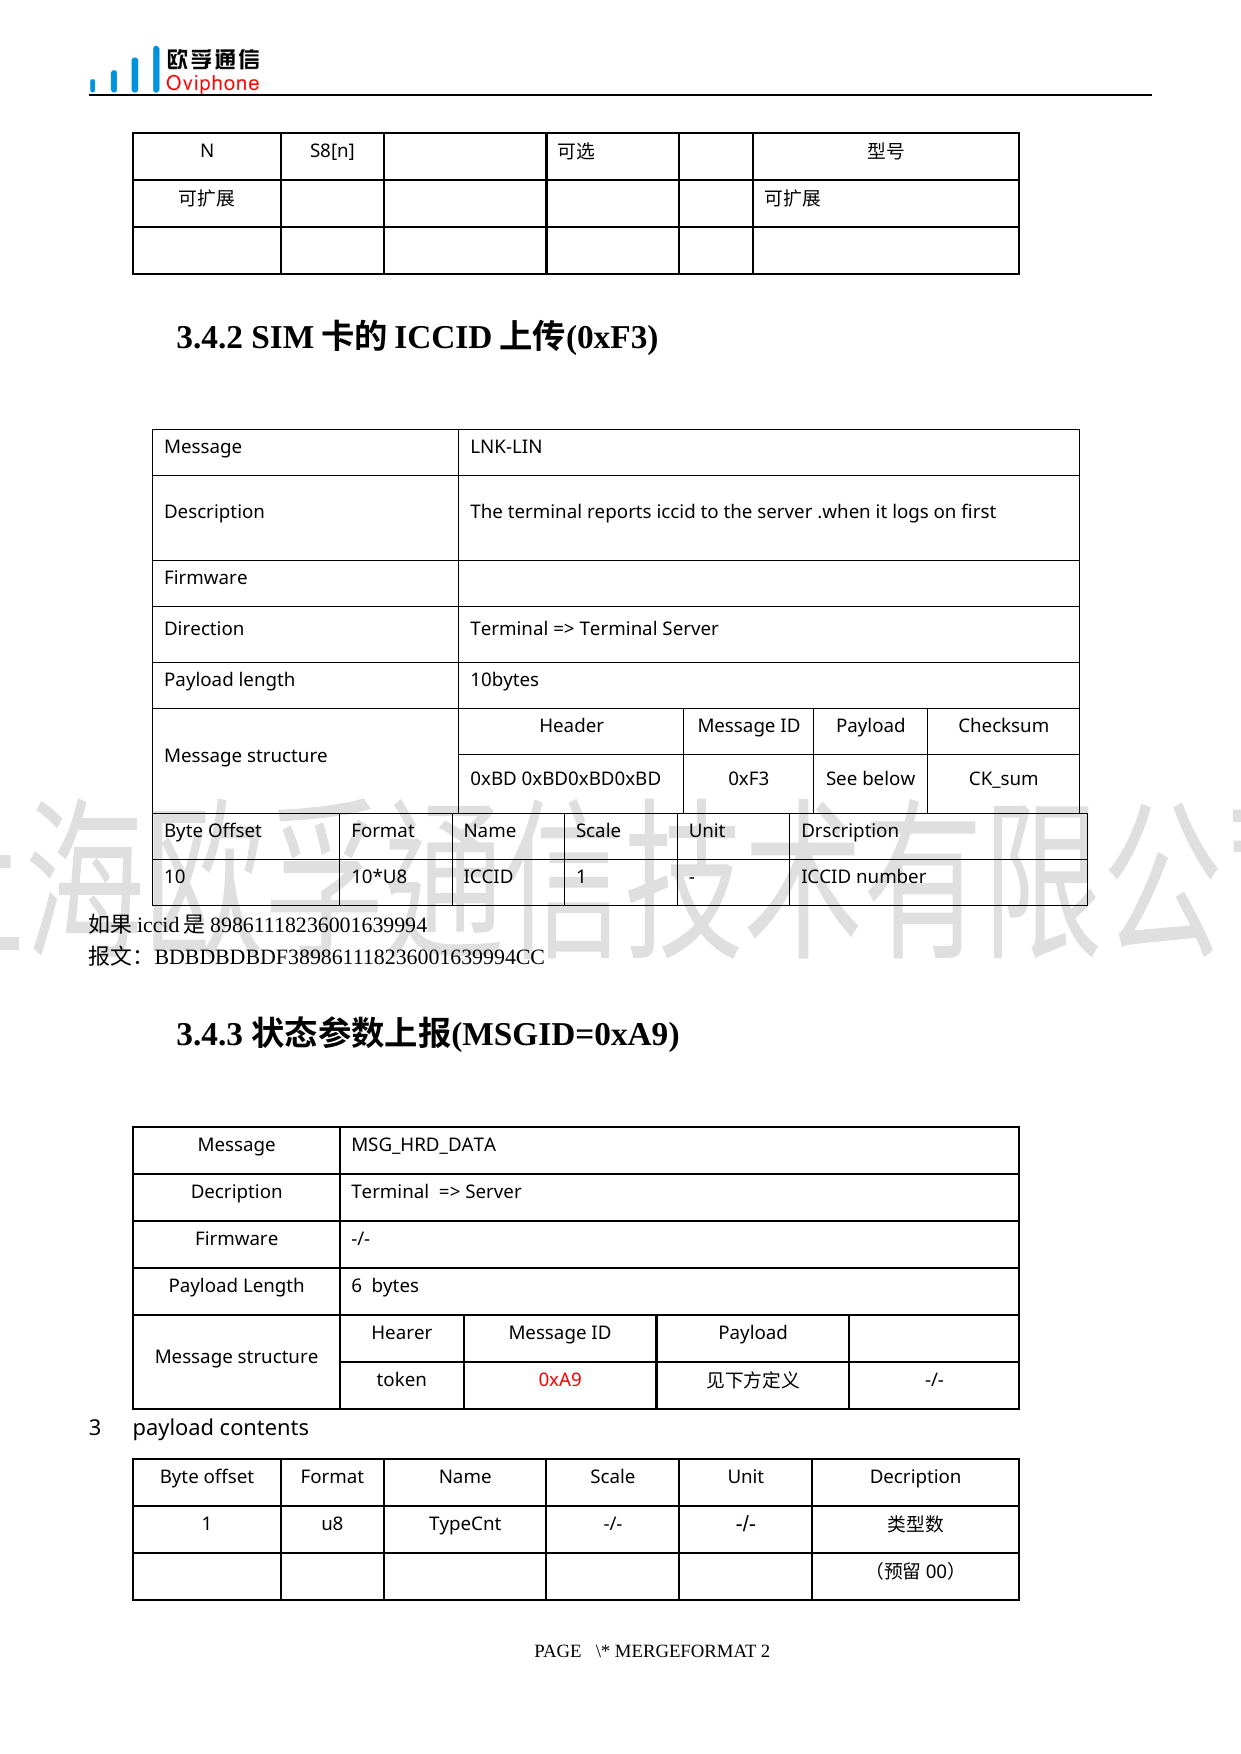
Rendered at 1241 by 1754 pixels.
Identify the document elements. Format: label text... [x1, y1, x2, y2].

table_cell -/- [680, 1507, 811, 1552]
table_cell 10*U8 [340, 860, 452, 905]
table_cell Message structure [134, 1316, 339, 1408]
table_cell [385, 181, 545, 226]
table_cell ICCID number [790, 860, 1087, 905]
text 如果iccid是89861118236001639994 [89, 906, 1152, 939]
table_cell 0xBD 0xBD0xBD0xBD [459, 755, 683, 813]
table_cell 1 [134, 1507, 280, 1552]
table_cell See below [814, 755, 927, 813]
table_cell Checksum [928, 709, 1079, 754]
table_cell [282, 181, 383, 226]
subtitle 3.4.2 SIM卡的ICCID上传(0xF3) [132, 302, 1152, 367]
table_cell 型号 [754, 134, 1018, 179]
table_cell （预留 00） [813, 1554, 1018, 1599]
table_cell 可扩展 [754, 181, 1018, 226]
table_cell [850, 1316, 1018, 1361]
table_cell Terminal => Terminal Server [459, 607, 1079, 662]
table_cell Payload [814, 709, 927, 754]
table_cell [547, 1554, 678, 1599]
list payload contents [89, 1410, 1152, 1443]
table_header Unit [680, 1460, 811, 1505]
table_cell Terminal => Server [341, 1175, 1018, 1220]
table_cell [385, 134, 545, 179]
table_cell [134, 1554, 280, 1599]
table_cell [548, 181, 678, 226]
table_cell Firmware [134, 1222, 339, 1267]
table_cell Name [453, 814, 564, 859]
table_header Byte offset [134, 1460, 280, 1505]
table_cell - [678, 860, 789, 905]
table_cell [680, 228, 752, 273]
table_cell [385, 1554, 545, 1599]
table_cell Header [459, 709, 683, 754]
table_cell TypeCnt [385, 1507, 545, 1552]
table_cell Direction [153, 607, 458, 662]
subtitle 3.4.3 状态参数上报(MSGID=0xA9) [132, 998, 1152, 1063]
table_cell [459, 561, 1079, 606]
table_header Format [282, 1460, 383, 1505]
table_cell [134, 228, 280, 273]
table_cell 可选 [548, 134, 678, 179]
table_cell Message ID [465, 1316, 655, 1361]
table_cell [282, 228, 383, 273]
table_cell Message ID [684, 709, 813, 754]
table_cell -/- [547, 1507, 678, 1552]
table_cell 0xF3 [684, 755, 813, 813]
table_cell [385, 228, 545, 273]
table_header Decription [813, 1460, 1018, 1505]
table_cell S8[n] [282, 134, 383, 179]
table_header LNK-LIN [459, 430, 1079, 475]
table_cell [282, 1554, 383, 1599]
table_cell Format [340, 814, 452, 859]
table_cell Unit [678, 814, 789, 859]
table_header Message [153, 430, 458, 475]
table_header Name [385, 1460, 545, 1505]
table_cell 见下方定义 [658, 1363, 848, 1408]
table_cell CK_sum [928, 755, 1079, 813]
table_cell [754, 228, 1018, 273]
table_cell [548, 228, 678, 273]
table_header MSG_HRD_DATA [341, 1128, 1018, 1173]
table_cell Drscription [790, 814, 1087, 859]
table_cell N [134, 134, 280, 179]
table_cell [680, 181, 752, 226]
table_cell The terminal reports iccid to the server .when it logs on first [459, 476, 1079, 559]
table_cell token [341, 1363, 463, 1408]
table_cell 0xA9 [465, 1363, 655, 1408]
text 报文：BDBDBDBDF389861118236001639994CC [89, 939, 1152, 971]
table_cell ICCID [453, 860, 564, 905]
table_cell Payload Length [134, 1269, 339, 1314]
table_cell [680, 134, 752, 179]
table_cell Description [153, 476, 458, 559]
table_cell Firmware [153, 561, 458, 606]
picture [88, 41, 265, 95]
table_cell Byte Offset [153, 814, 339, 859]
table_cell 6 bytes [341, 1269, 1018, 1314]
table_cell Decription [134, 1175, 339, 1220]
table_cell u8 [282, 1507, 383, 1552]
table_cell -/- [850, 1363, 1018, 1408]
table_cell 1 [565, 860, 677, 905]
table_header Message [134, 1128, 339, 1173]
table_cell Payload [658, 1316, 848, 1361]
table_header Scale [547, 1460, 678, 1505]
table_cell [680, 1554, 811, 1599]
table_cell 10 [153, 860, 339, 905]
table_cell 10bytes [459, 663, 1079, 708]
table_cell Message structure [153, 709, 458, 813]
table_cell 可扩展 [134, 181, 280, 226]
table_cell -/- [341, 1222, 1018, 1267]
table_cell Scale [565, 814, 677, 859]
table_cell Hearer [341, 1316, 463, 1361]
table_cell 类型数 [813, 1507, 1018, 1552]
table_cell Payload length [153, 663, 458, 708]
